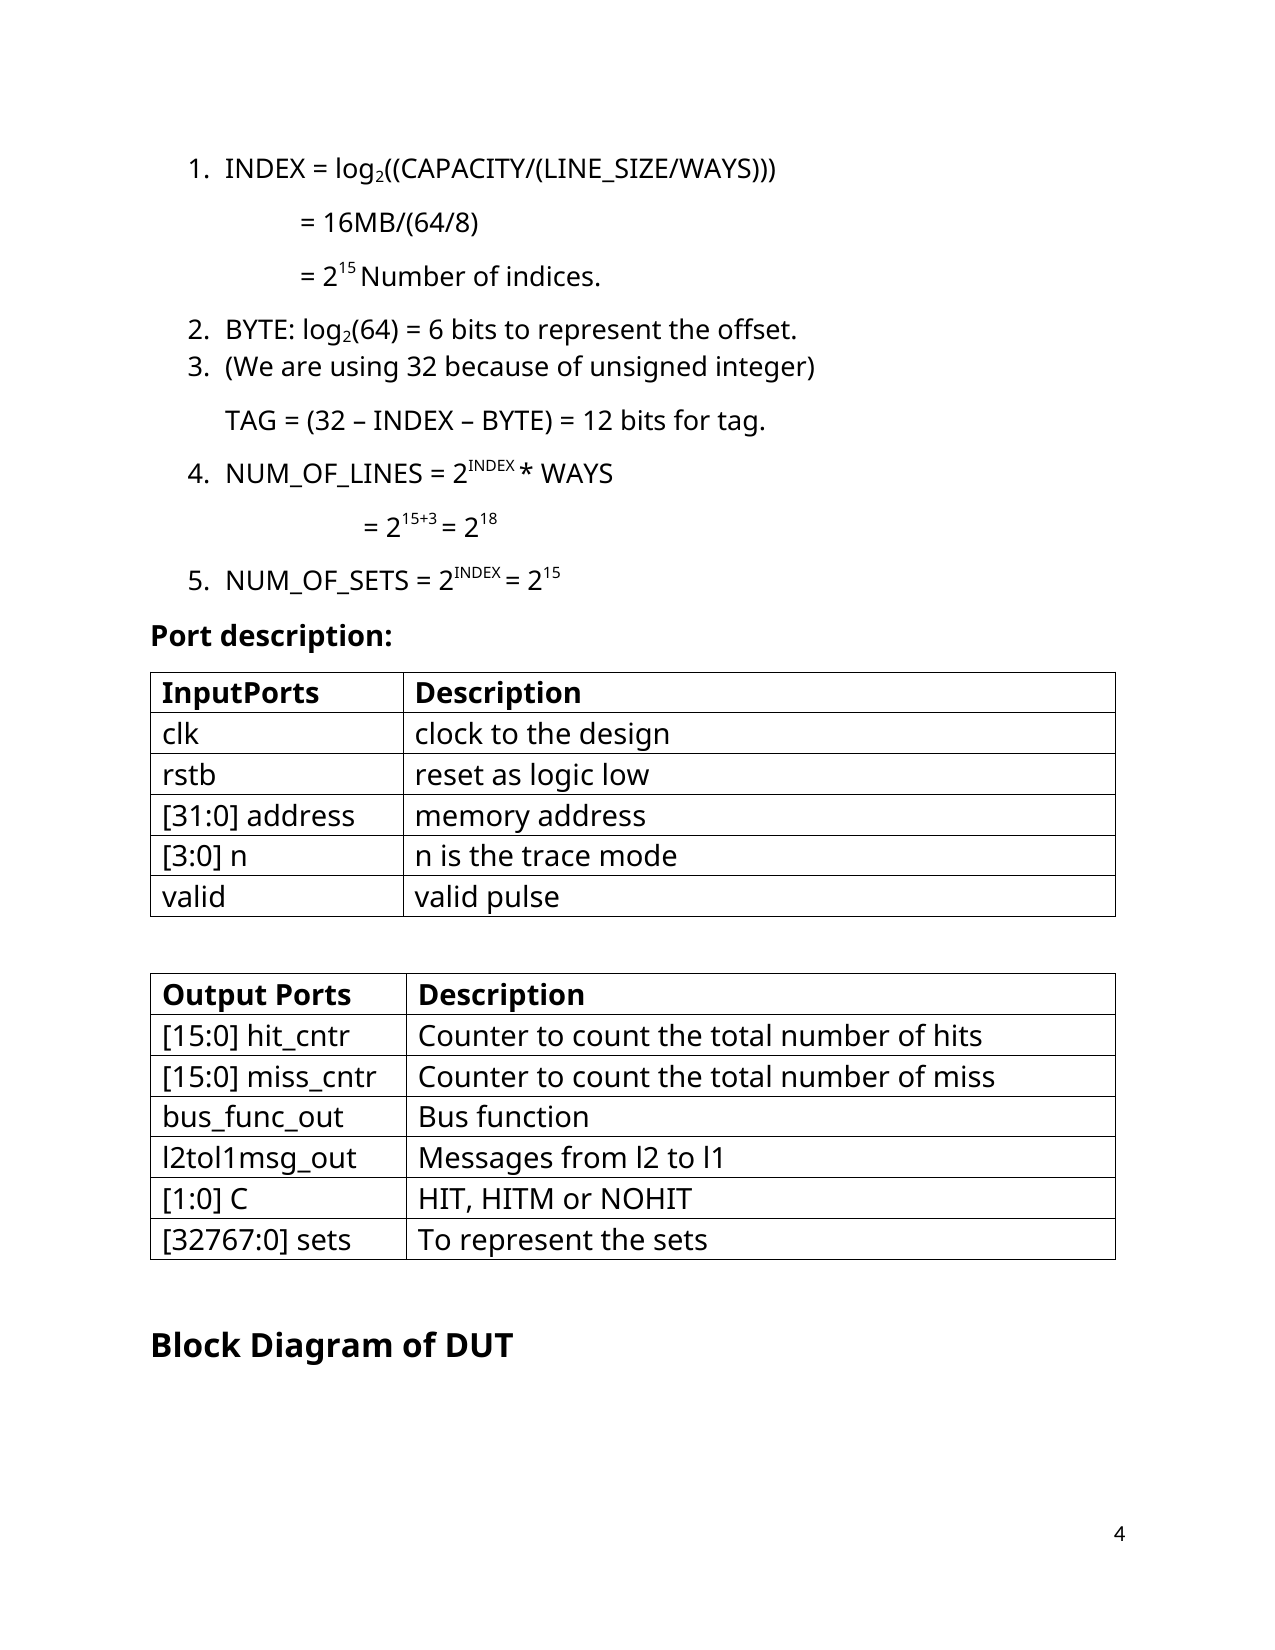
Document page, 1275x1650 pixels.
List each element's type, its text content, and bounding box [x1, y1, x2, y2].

list BYTE: log2(64) = 6 bits to represent the offset. [187, 311, 1125, 347]
text Block Diagram of DUT [150, 1322, 1125, 1367]
list NUM_OF_SETS = 2INDEX = 215 [187, 562, 1125, 598]
table_header Output Ports [151, 974, 406, 1014]
text = 215+3 = 218 [150, 508, 1125, 545]
table_cell [15:0] hit_cntr [151, 1015, 406, 1055]
table_cell rstb [151, 754, 403, 794]
table_cell clk [151, 713, 403, 753]
table_cell n is the trace mode [404, 836, 1115, 875]
table_cell l2tol1msg_out [151, 1137, 406, 1177]
table_cell [1:0] C [151, 1178, 406, 1218]
table_cell Messages from l2 to l1 [407, 1137, 1115, 1177]
table_cell Bus function [407, 1097, 1115, 1136]
list (We are using 32 because of unsigned integer) [187, 347, 1125, 384]
table_cell clock to the design [404, 713, 1115, 753]
table_cell valid pulse [404, 876, 1115, 916]
text = 215 Number of indices. [225, 257, 1125, 294]
table_cell [15:0] miss_cntr [151, 1056, 406, 1096]
table_cell [31:0] address [151, 795, 403, 834]
text Port description: [150, 615, 1125, 655]
table_cell reset as logic low [404, 754, 1115, 794]
text = 16MB/(64/8) [225, 203, 1125, 240]
table_cell valid [151, 876, 403, 916]
table_header Description [404, 673, 1115, 712]
table_cell Counter to count the total number of miss [407, 1056, 1115, 1096]
table_cell bus_func_out [151, 1097, 406, 1136]
table_header InputPorts [151, 673, 403, 712]
table_cell memory address [404, 795, 1115, 834]
table_header Description [407, 974, 1115, 1014]
list NUM_OF_LINES = 2INDEX * WAYS [187, 454, 1125, 491]
table_cell [3:0] n [151, 836, 403, 875]
list INDEX = log2((CAPACITY/(LINE_SIZE/WAYS))) [187, 150, 1125, 187]
table_cell Counter to count the total number of hits [407, 1015, 1115, 1055]
table_cell [32767:0] sets [151, 1219, 406, 1258]
text TAG = (32 – INDEX – BYTE) = 12 bits for tag. [225, 401, 1125, 438]
table_cell To represent the sets [407, 1219, 1115, 1258]
table_cell HIT, HITM or NOHIT [407, 1178, 1115, 1218]
